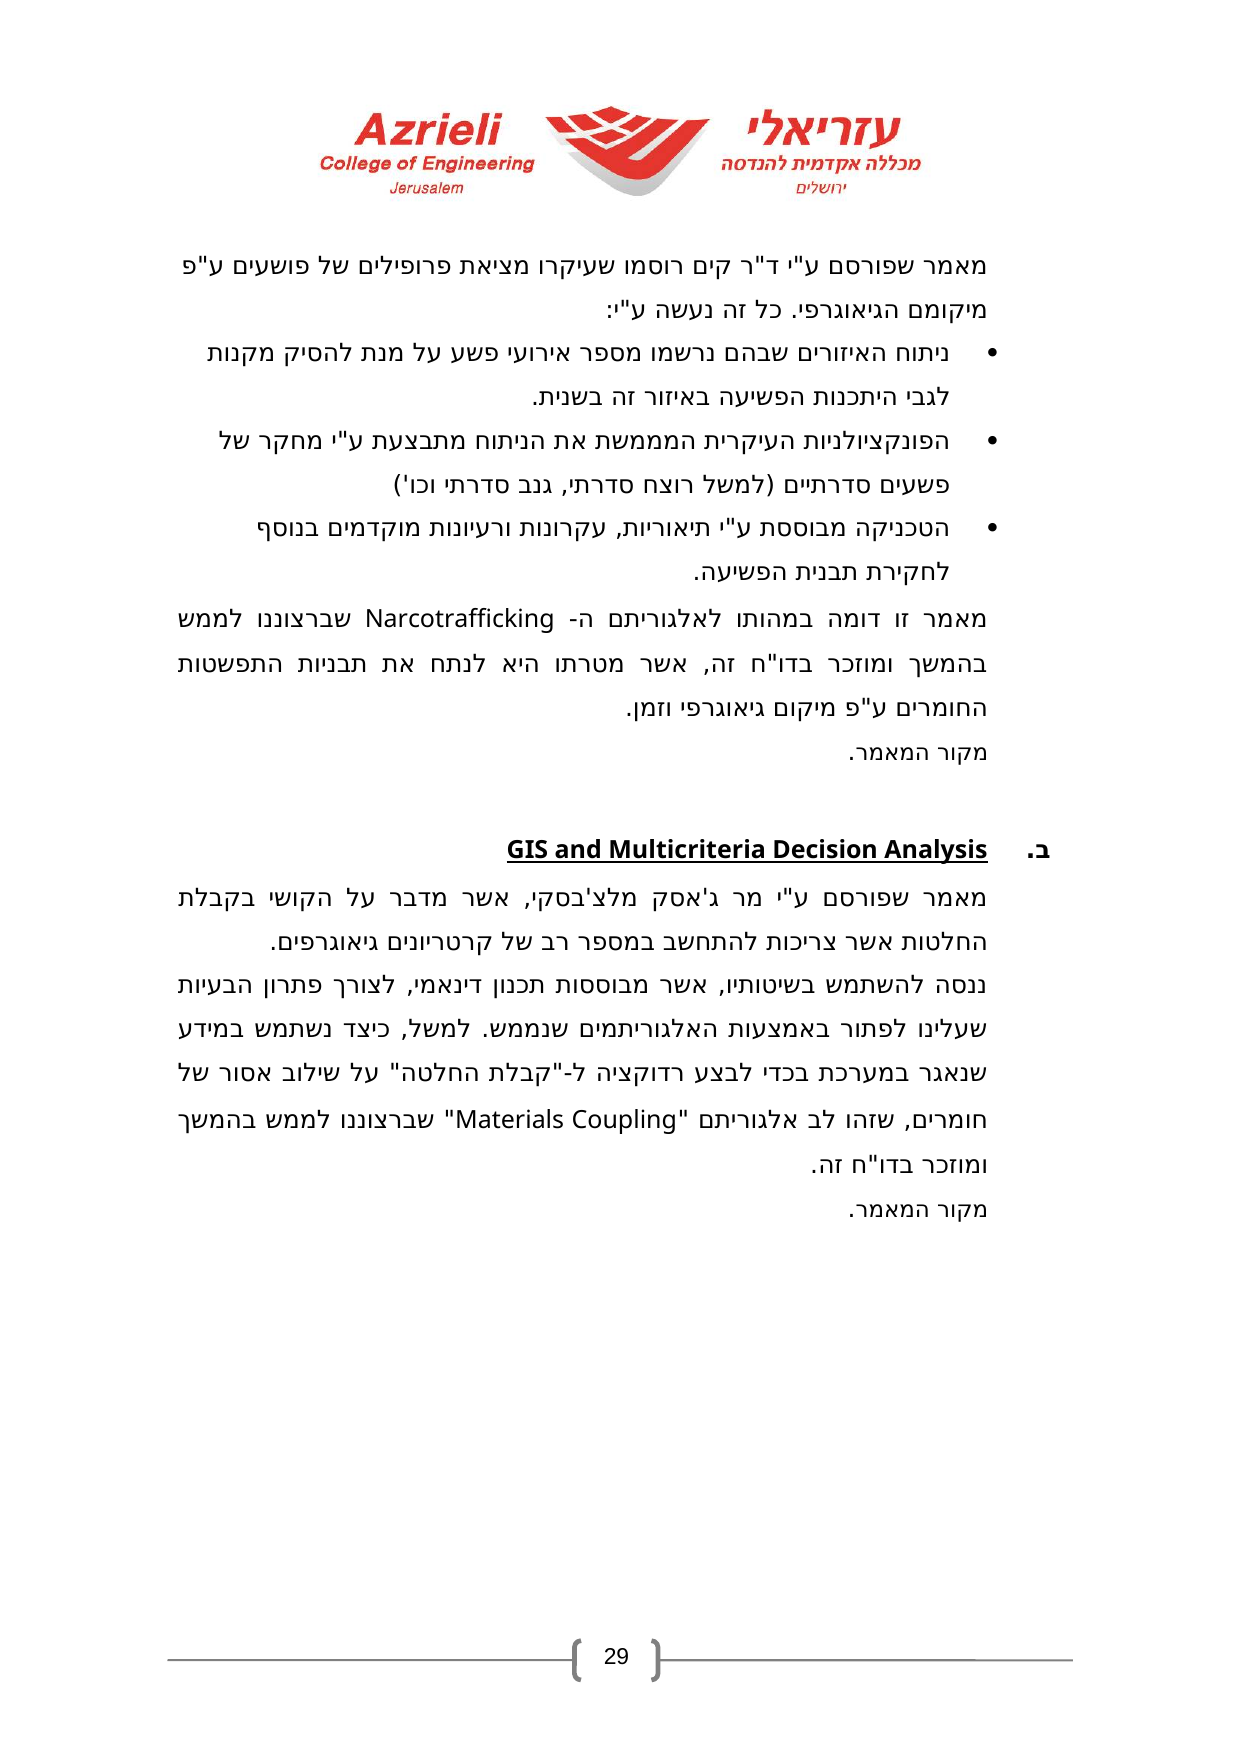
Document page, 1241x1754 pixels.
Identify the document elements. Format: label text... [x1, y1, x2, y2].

list ניתוח האיזורים שבהם נרשמו מספר אירועי פשע על מנת להסיק מקנות לגבי היתכנות הפשיעה באיזור זה בשנית. [177, 338, 988, 411]
text ננסה להשתמש בשיטותיו, אשר מבוססות תכנון דינאמי, לצורך פתרון הבעיות שעלינו לפתור באמצעות האלגוריתמים שנממש. למשל, כיצד נשתמש במידע שנאגר במערכת בכדי לבצע רדוקציה ל-"קבלת החלטה" על שילוב אסור של חומרים, שזהו לב אלגוריתם "Materials Coupling" שברצוננו לממש בהמשך ומוזכר בדו"ח זה. [177, 971, 988, 1179]
text מקור המאמר. [177, 1194, 1063, 1223]
text מאמר זו דומה במהותו לאלגוריתם ה- Narcotrafficking שברצוננו לממש בהמשך ומוזכר בדו"ח זה, אשר מטרתו היא לנתח את תבניות התפשטות החומרים ע"פ מיקום גיאוגרפי וזמן. [177, 601, 988, 723]
list מאמר שפורסם ע"י ד"ר קים רוסמו שעיקרו מציאת פרופילים של פושעים ע"פ מיקומם הגיאוגרפי. כל זה נעשה ע"י: [177, 251, 988, 324]
list הטכניקה מבוססת ע"י תיאוריות, עקרונות ורעיונות מוקדמים בנוסף לחקירת תבנית הפשיעה. [177, 513, 988, 586]
text מקור המאמר. [177, 737, 1063, 766]
picture [42, 44, 1199, 221]
list GIS and Multicriteria Decision Analysis [177, 832, 1026, 866]
list הפונקציולניות העיקרית המממשת את הניתוח מתבצעת ע"י מחקר של פשעים סדרתיים (למשל רוצח סדרתי, גנב סדרתי וכו') [177, 426, 988, 499]
text מאמר שפורסם ע"י מר ג'אסק מלצ'בסקי, אשר מדבר על הקושי בקבלת החלטות אשר צריכות להתחשב במספר רב של קרטריונים גיאוגרפים. [177, 883, 988, 956]
